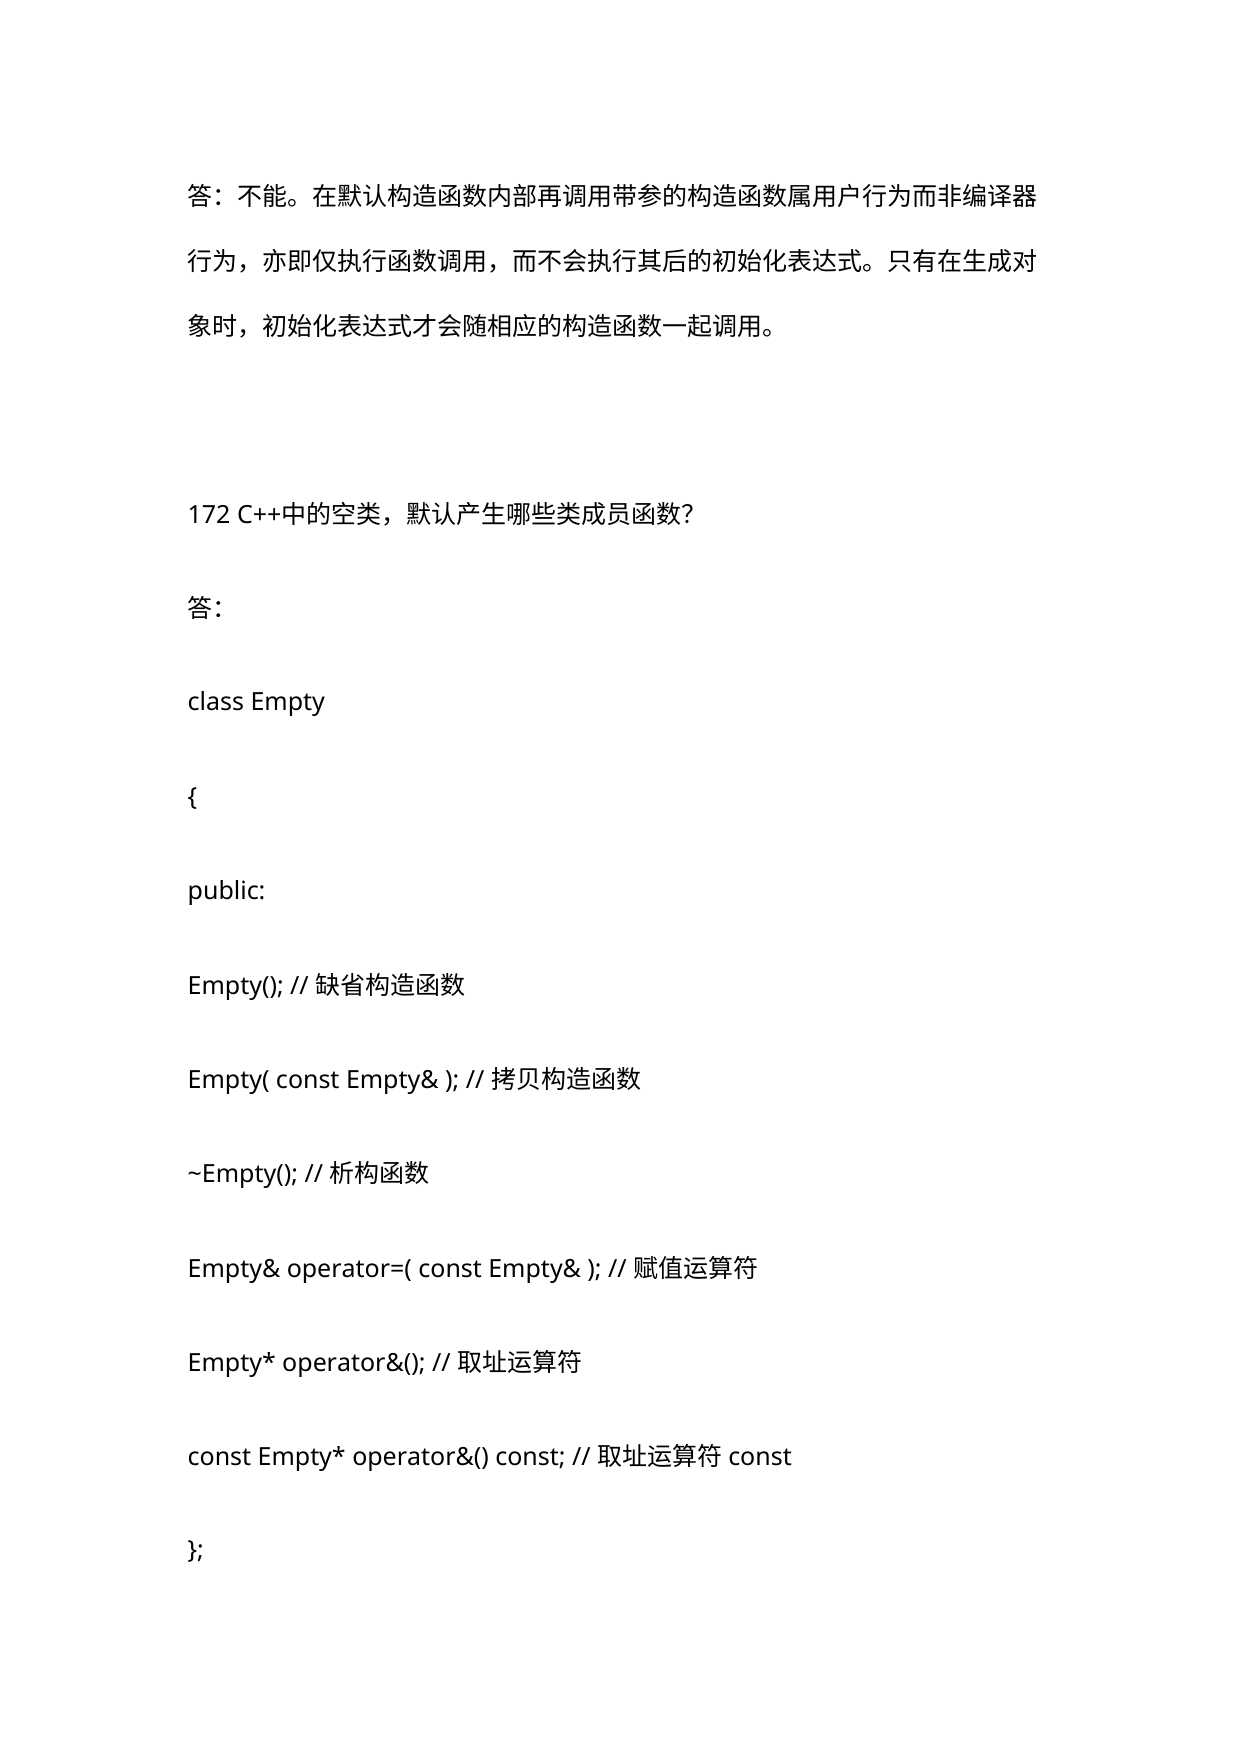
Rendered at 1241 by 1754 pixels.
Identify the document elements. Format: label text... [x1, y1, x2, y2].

text Empty( const Empty& ); // 拷贝构造函数 [187, 1045, 1053, 1110]
text Empty(); // 缺省构造函数 [187, 951, 1053, 1016]
text public: [187, 857, 1053, 922]
text 答： [187, 574, 1053, 639]
text }; [187, 1516, 1053, 1581]
text ~Empty(); // 析构函数 [187, 1139, 1053, 1204]
text Empty& operator=( const Empty& ); // 赋值运算符 [187, 1234, 1053, 1299]
text { [187, 763, 1053, 828]
text class Empty [187, 669, 1053, 734]
text 答：不能。在默认构造函数内部再调用带参的构造函数属用户行为而非编译器行为，亦即仅执行函数调用，而不会执行其后的初始化表达式。只有在生成对象时，初始化表达式才会随相应的构造函数一起调用。 [187, 162, 1053, 357]
text Empty* operator&(); // 取址运算符 [187, 1328, 1053, 1393]
text 172 C++中的空类，默认产生哪些类成员函数？ [187, 480, 1053, 545]
text const Empty* operator&() const; // 取址运算符 const [187, 1422, 1053, 1487]
